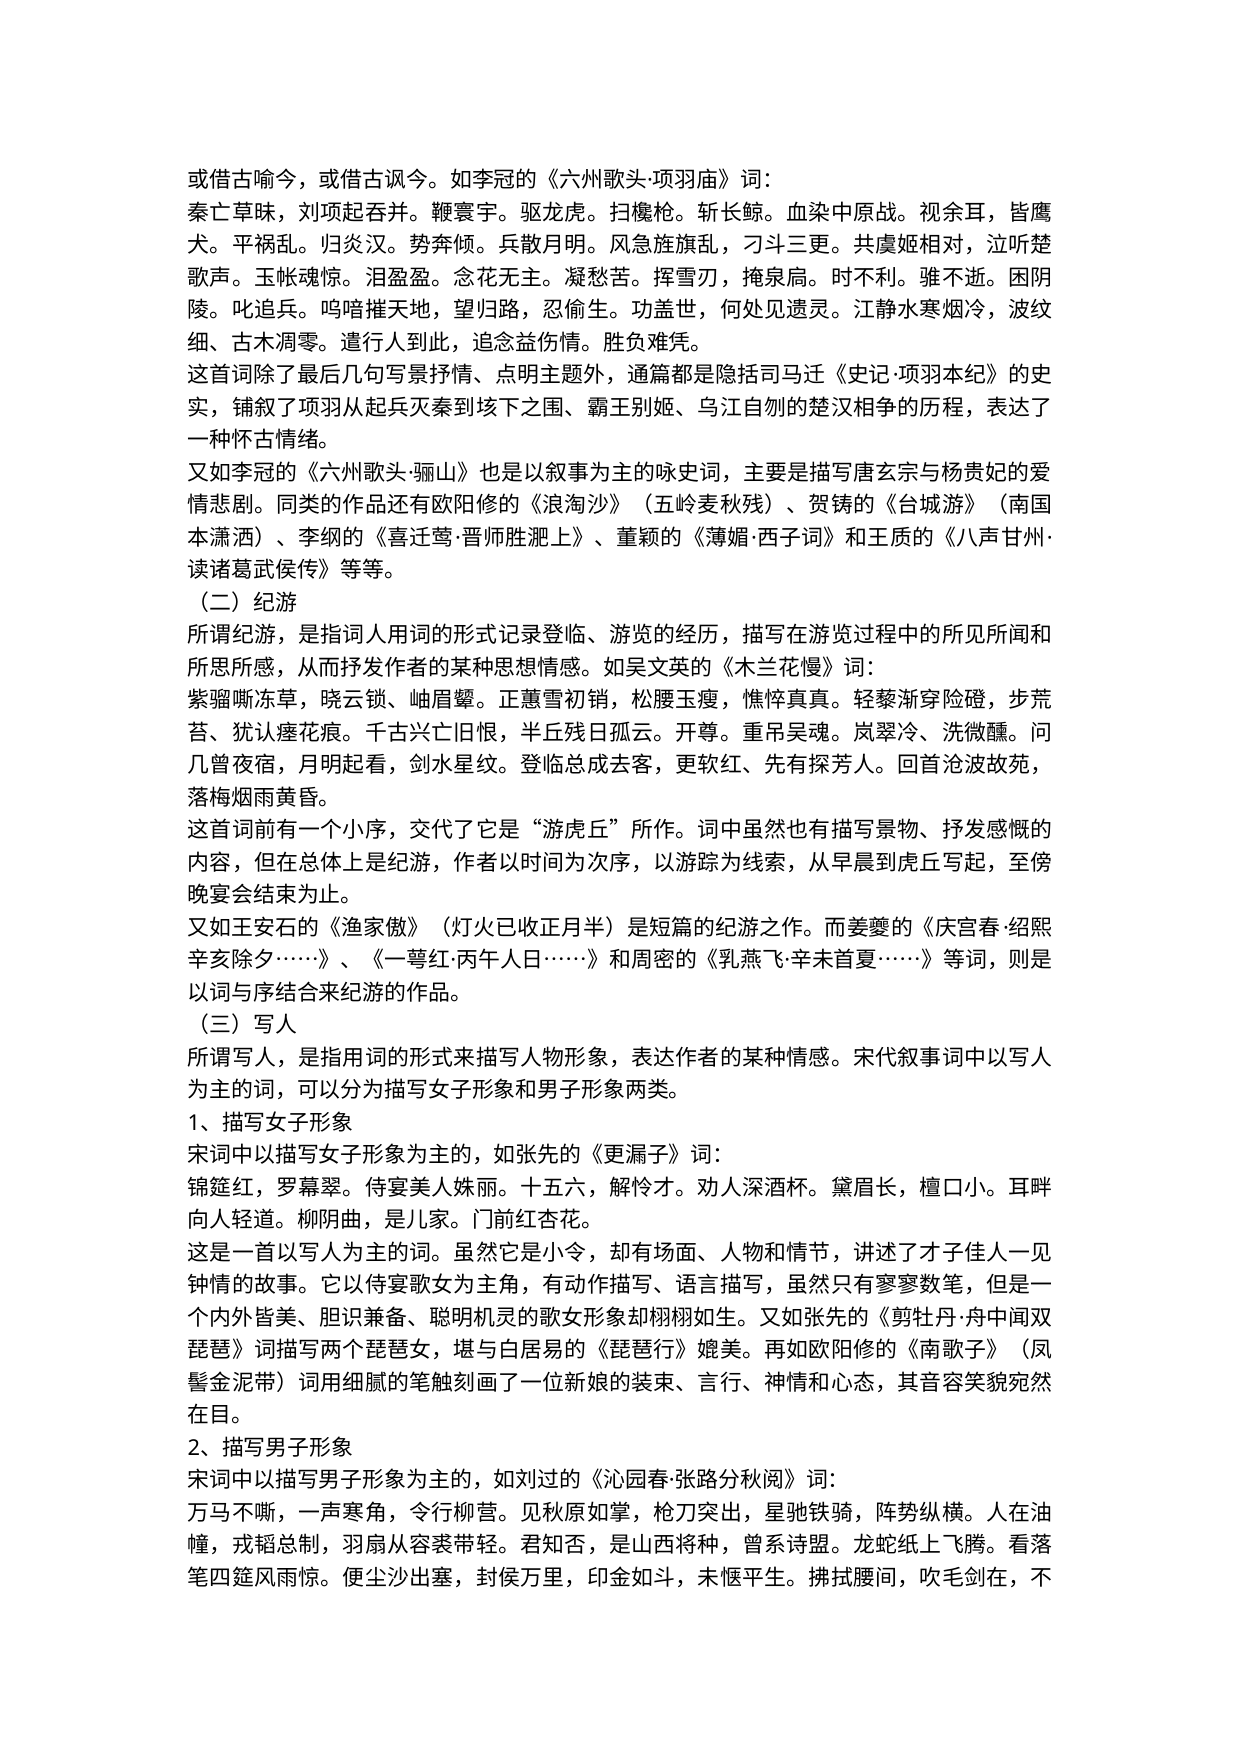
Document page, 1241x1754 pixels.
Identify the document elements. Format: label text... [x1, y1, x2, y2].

text 这是一首以写人为主的词。虽然它是小令，却有场面、人物和情节，讲述了才子佳人一见钟情的故事。它以侍宴歌女为主角，有动作描写、语言描写，虽然只有寥寥数笔，但是一个内外皆美、胆识兼备、聪明机灵的歌女形象却栩栩如生。又如张先的《剪牡丹·舟中闻双琵琶》词描写两个琵琶女，堪与白居易的《琵琶行》媲美。再如欧阳修的《南歌子》（凤髻金泥带）词用细腻的笔触刻画了一位新娘的装束、言行、神情和心态，其音容笑貌宛然在目。 [187, 1234, 1053, 1429]
text 这首词前有一个小序，交代了它是“游虎丘”所作。词中虽然也有描写景物、抒发感慨的内容，但在总体上是纪游，作者以时间为次序，以游踪为线索，从早晨到虎丘写起，至傍晚宴会结束为止。 [187, 812, 1053, 909]
text （二）纪游 [187, 584, 1053, 617]
text 秦亡草昧，刘项起吞并。鞭寰宇。驱龙虎。扫欃枪。斩长鲸。血染中原战。视余耳，皆鹰犬。平祸乱。归炎汉。势奔倾。兵散月明。风急旌旗乱，刁斗三更。共虞姬相对，泣听楚歌声。玉帐魂惊。泪盈盈。念花无主。凝愁苦。挥雪刃，掩泉扃。时不利。骓不逝。困阴陵。叱追兵。呜喑摧天地，望归路，忍偷生。功盖世，何处见遗灵。江静水寒烟冷，波纹细、古木凋零。遣行人到此，追念益伤情。胜负难凭。 [187, 194, 1053, 357]
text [187, 1494, 1053, 1592]
text 这首词除了最后几句写景抒情、点明主题外，通篇都是隐括司马迁《史记·项羽本纪》的史实，铺叙了项羽从起兵灭秦到垓下之围、霸王别姬、乌江自刎的楚汉相争的历程，表达了一种怀古情绪。 [187, 357, 1053, 454]
text 所谓写人，是指用词的形式来描写人物形象，表达作者的某种情感。宋代叙事词中以写人为主的词，可以分为描写女子形象和男子形象两类。 [187, 1039, 1053, 1104]
text 锦筵红，罗幕翠。侍宴美人姝丽。十五六，解怜才。劝人深酒杯。黛眉长，檀口小。耳畔向人轻道。柳阴曲，是儿家。门前红杏花。 [187, 1169, 1053, 1234]
text 又如王安石的《渔家傲》（灯火已收正月半）是短篇的纪游之作。而姜夔的《庆宫春·绍熙辛亥除夕……》、《一萼红·丙午人日……》和周密的《乳燕飞·辛未首夏……》等词，则是以词与序结合来纪游的作品。 [187, 909, 1053, 1007]
text 宋词中以描写男子形象为主的，如刘过的《沁园春·张路分秋阅》词： [187, 1462, 1053, 1494]
text 又如李冠的《六州歌头·骊山》也是以叙事为主的咏史词，主要是描写唐玄宗与杨贵妃的爱情悲剧。同类的作品还有欧阳修的《浪淘沙》（五岭麦秋残）、贺铸的《台城游》（南国本潇洒）、李纲的《喜迁莺·晋师胜淝上》、董颖的《薄媚·西子词》和王质的《八声甘州·读诸葛武侯传》等等。 [187, 454, 1053, 584]
text 宋词中以描写女子形象为主的，如张先的《更漏子》词： [187, 1137, 1053, 1169]
text （三）写人 [187, 1007, 1053, 1039]
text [187, 162, 1053, 194]
text 1、描写女子形象 [187, 1104, 1053, 1137]
text 所谓纪游，是指词人用词的形式记录登临、游览的经历，描写在游览过程中的所见所闻和所思所感，从而抒发作者的某种思想情感。如吴文英的《木兰花慢》词： [187, 617, 1053, 682]
text 2、描写男子形象 [187, 1429, 1053, 1462]
text 紫骝嘶冻草，晓云锁、岫眉颦。正蕙雪初销，松腰玉瘦，憔悴真真。轻藜渐穿险磴，步荒苔、犹认瘗花痕。千古兴亡旧恨，半丘残日孤云。开尊。重吊吴魂。岚翠冷、洗微醺。问几曾夜宿，月明起看，剑水星纹。登临总成去客，更软红、先有探芳人。回首沧波故苑，落梅烟雨黄昏。 [187, 682, 1053, 812]
